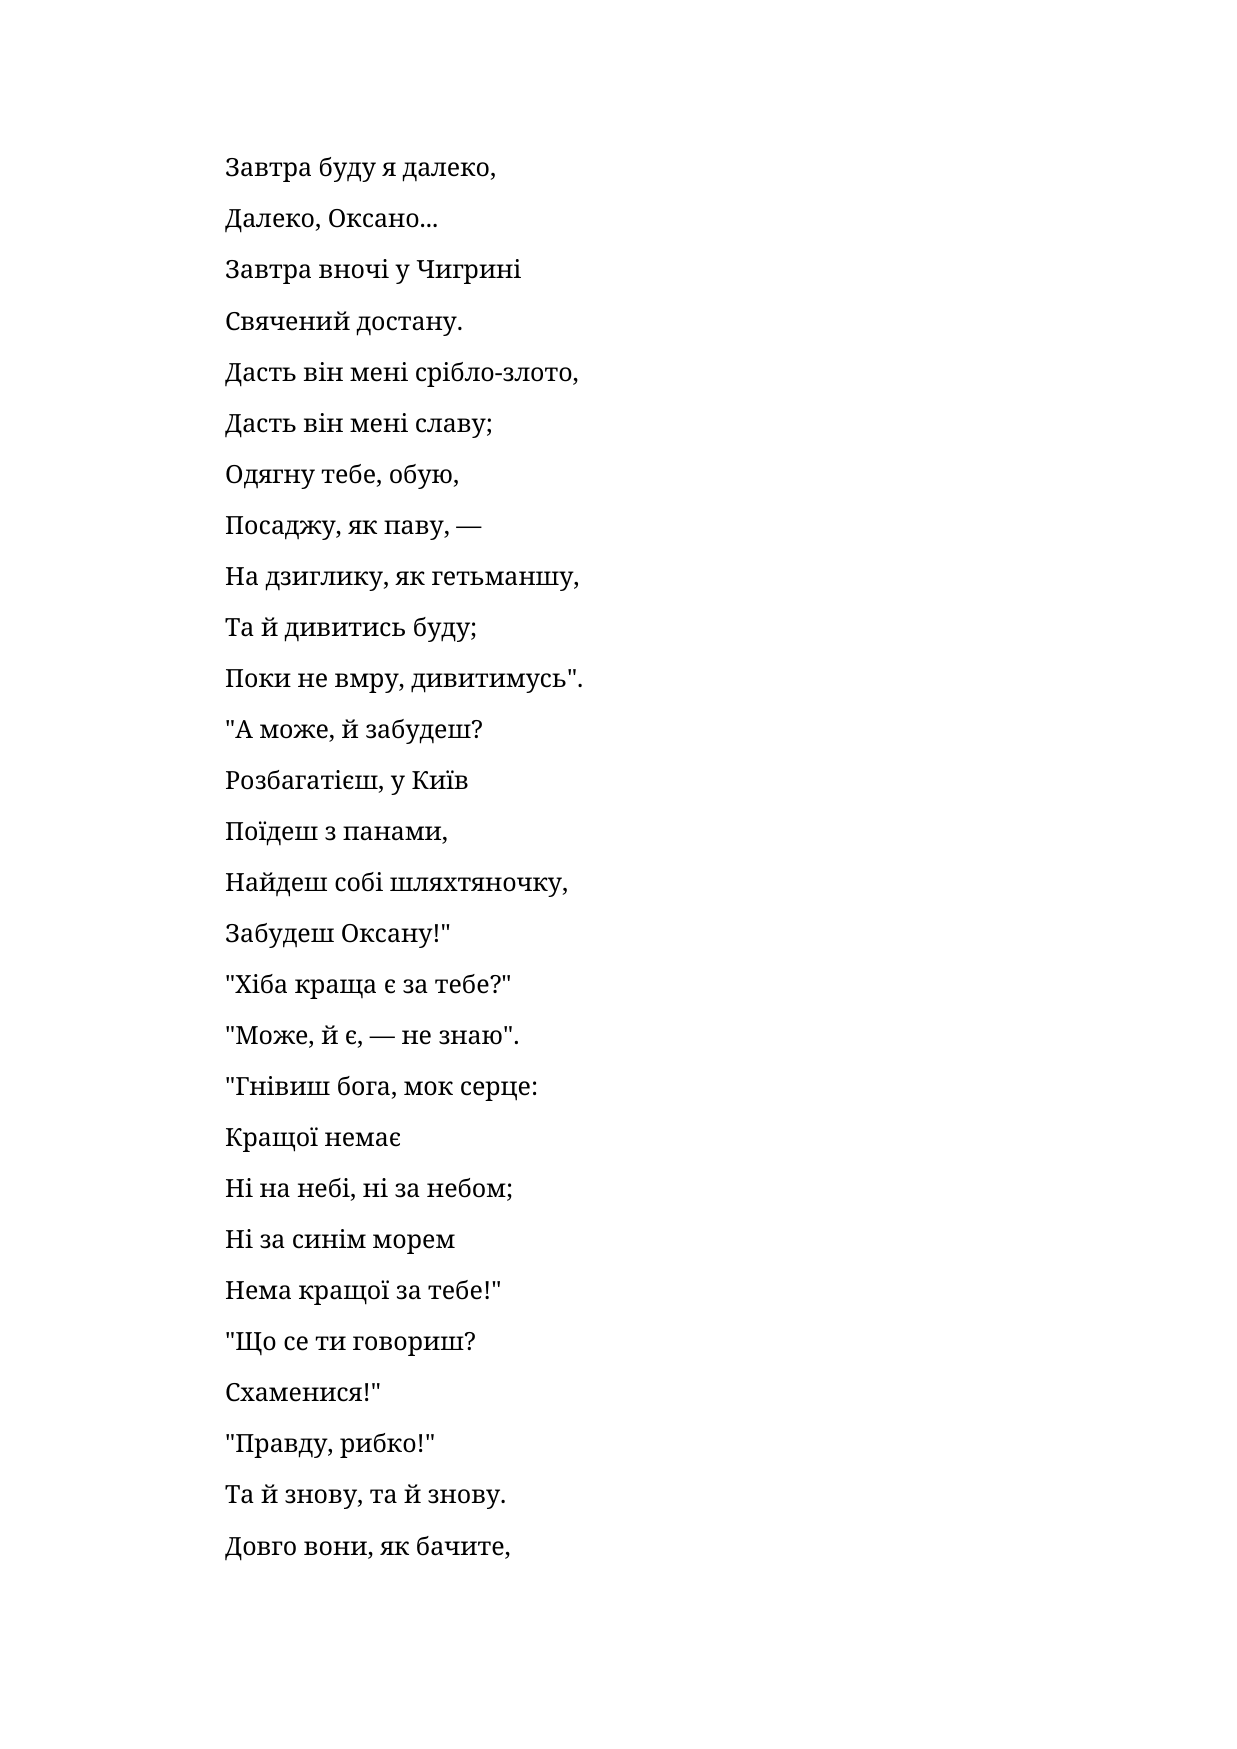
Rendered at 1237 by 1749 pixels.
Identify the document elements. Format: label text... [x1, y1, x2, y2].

text Розбагатієш, у Київ [150, 762, 1086, 797]
text Поки не вмру, дивитимусь". [150, 660, 1086, 694]
text Завтра вночі у Чигрині [150, 252, 1086, 286]
text Схаменися!" [150, 1375, 1086, 1409]
text "Хіба краща є за тебе?" [150, 967, 1086, 1001]
text Ні на небі, ні за небом; [150, 1171, 1086, 1205]
text Далеко, Оксано... [150, 201, 1086, 235]
text Свячений достану. [150, 303, 1086, 337]
text Поїдеш з панами, [150, 813, 1086, 848]
text "Що се ти говориш? [150, 1324, 1086, 1358]
text На дзиглику, як гетьманшу, [150, 558, 1086, 592]
text Та й знову, та й знову. [150, 1477, 1086, 1511]
text Одягну тебе, обую, [150, 456, 1086, 490]
text Та й дивитись буду; [150, 609, 1086, 643]
text Дасть він мені славу; [150, 405, 1086, 439]
text Дасть він мені срібло-злото, [150, 354, 1086, 388]
text Нема кращої за тебе!" [150, 1273, 1086, 1307]
text Забудеш Оксану!" [150, 916, 1086, 950]
text Довго вони, як бачите, [150, 1528, 1086, 1562]
text Кращої немає [150, 1120, 1086, 1154]
text Ні за синім морем [150, 1222, 1086, 1256]
text Завтра буду я далеко, [150, 150, 1086, 184]
text "Правду, рибко!" [150, 1426, 1086, 1460]
text "Гнівиш бога, мок серце: [150, 1069, 1086, 1103]
text "Може, й є, — не знаю". [150, 1018, 1086, 1052]
text Посаджу, як паву, — [150, 507, 1086, 541]
text "А може, й забудеш? [150, 711, 1086, 746]
text Найдеш собі шляхтяночку, [150, 864, 1086, 899]
